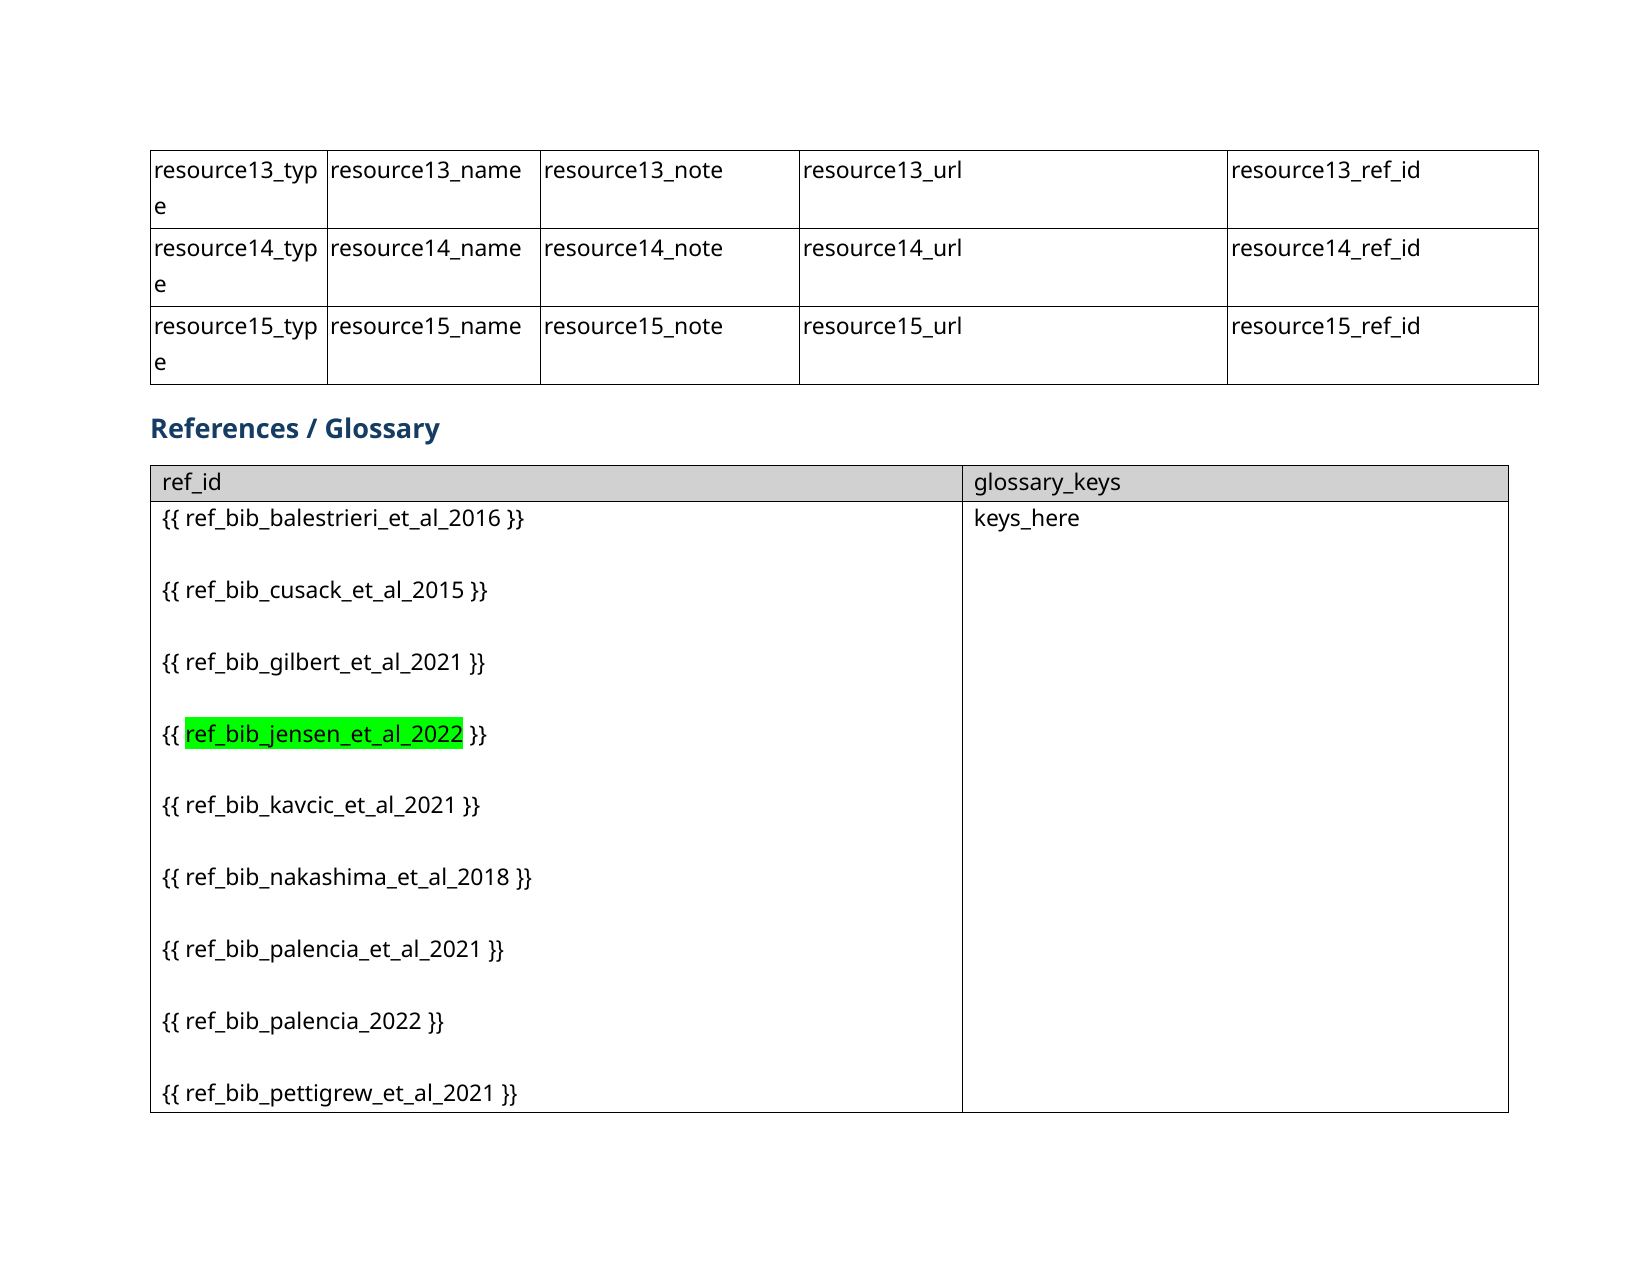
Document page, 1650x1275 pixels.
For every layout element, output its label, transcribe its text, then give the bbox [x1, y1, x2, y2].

table_cell [541, 307, 799, 384]
table_cell [541, 151, 799, 228]
table_cell [328, 307, 540, 384]
table_cell [800, 307, 1227, 384]
table_cell [151, 229, 327, 306]
table_cell [328, 151, 540, 228]
table_cell [1228, 151, 1538, 228]
table_cell [800, 151, 1227, 228]
table_cell [1228, 307, 1538, 384]
table_cell [963, 502, 1508, 1112]
table_cell [328, 229, 540, 306]
table_header ref_id [151, 466, 962, 501]
table_cell [151, 307, 327, 384]
table_cell [541, 229, 799, 306]
table_cell [151, 151, 327, 228]
table_cell [1228, 229, 1538, 306]
table_header glossary_keys [963, 466, 1508, 501]
table_cell [800, 229, 1227, 306]
subtitle References / Glossary [150, 410, 1500, 447]
